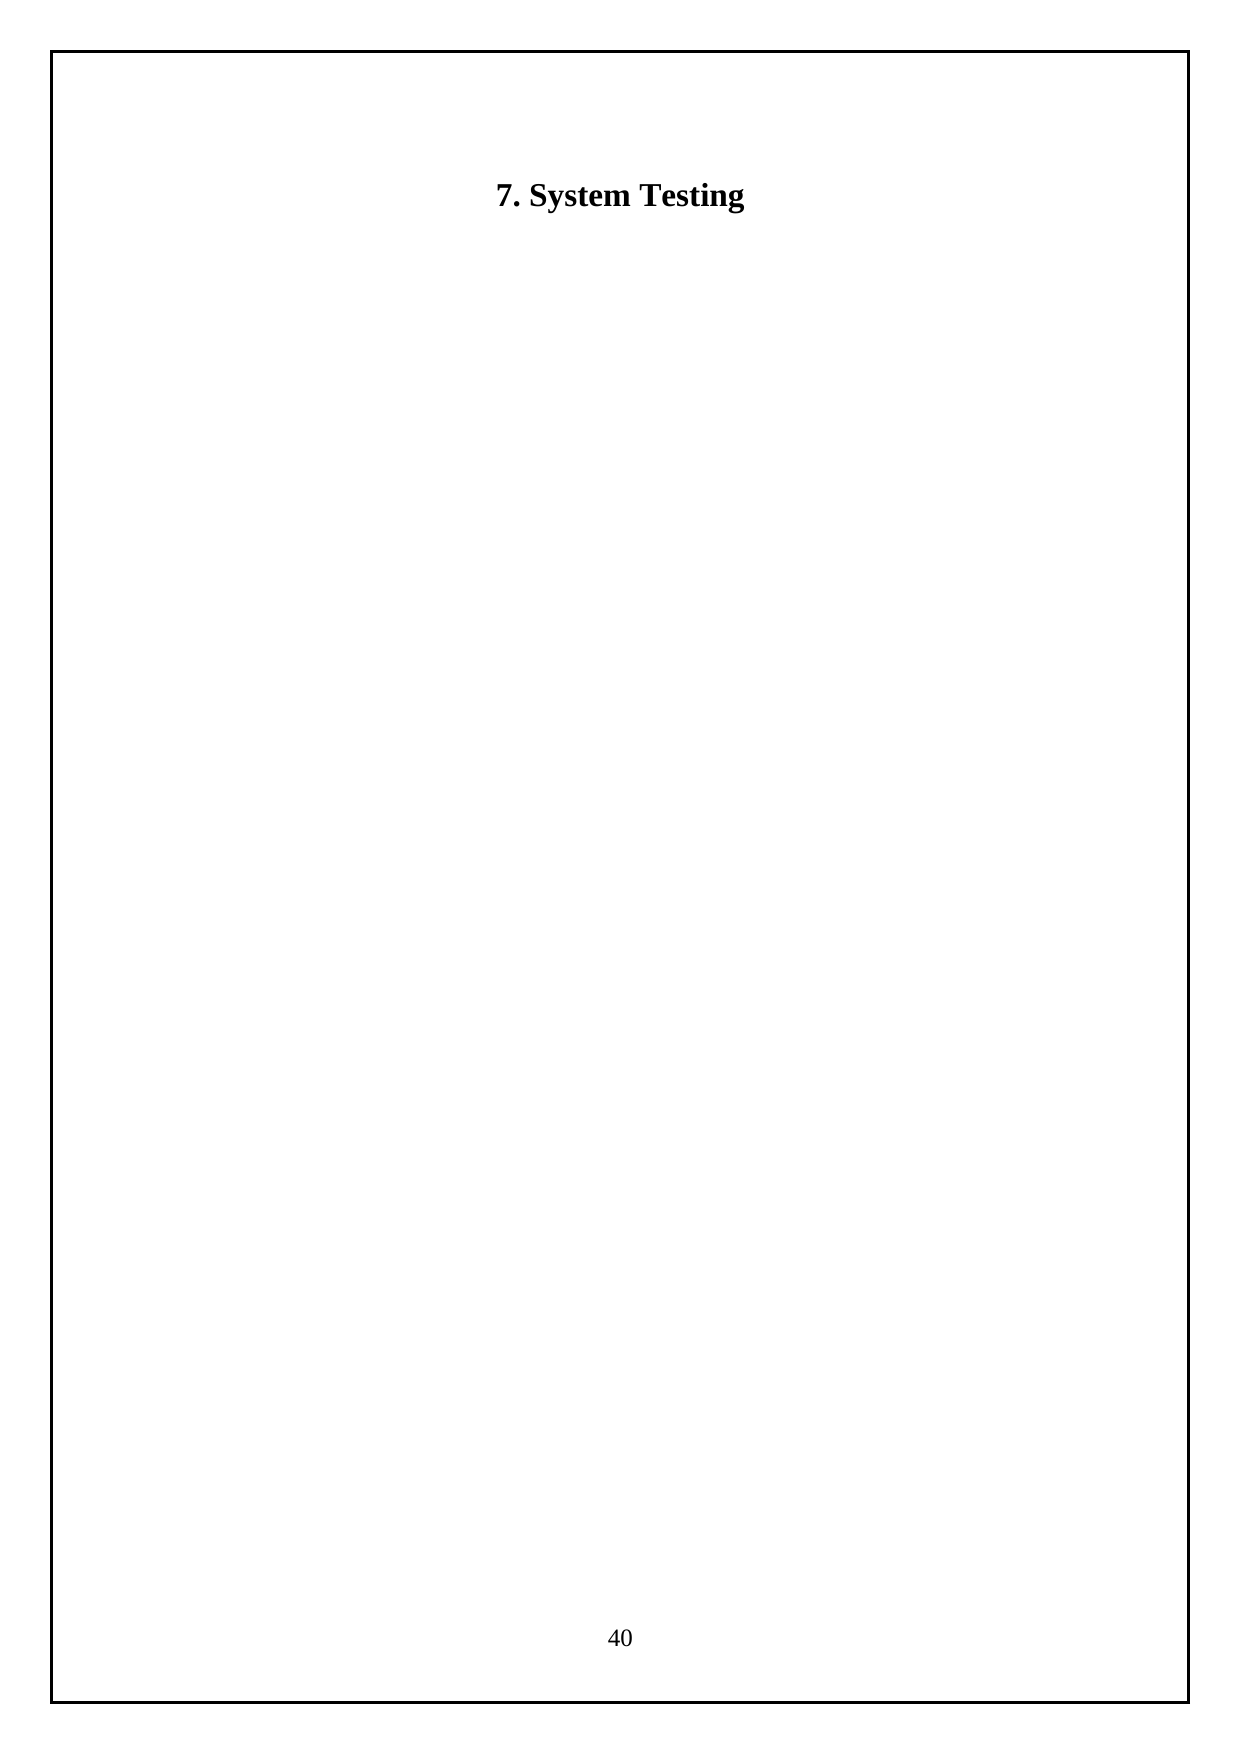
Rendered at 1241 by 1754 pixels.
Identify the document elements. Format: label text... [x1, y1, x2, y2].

subtitle 7. System Testing [187, 175, 1053, 213]
